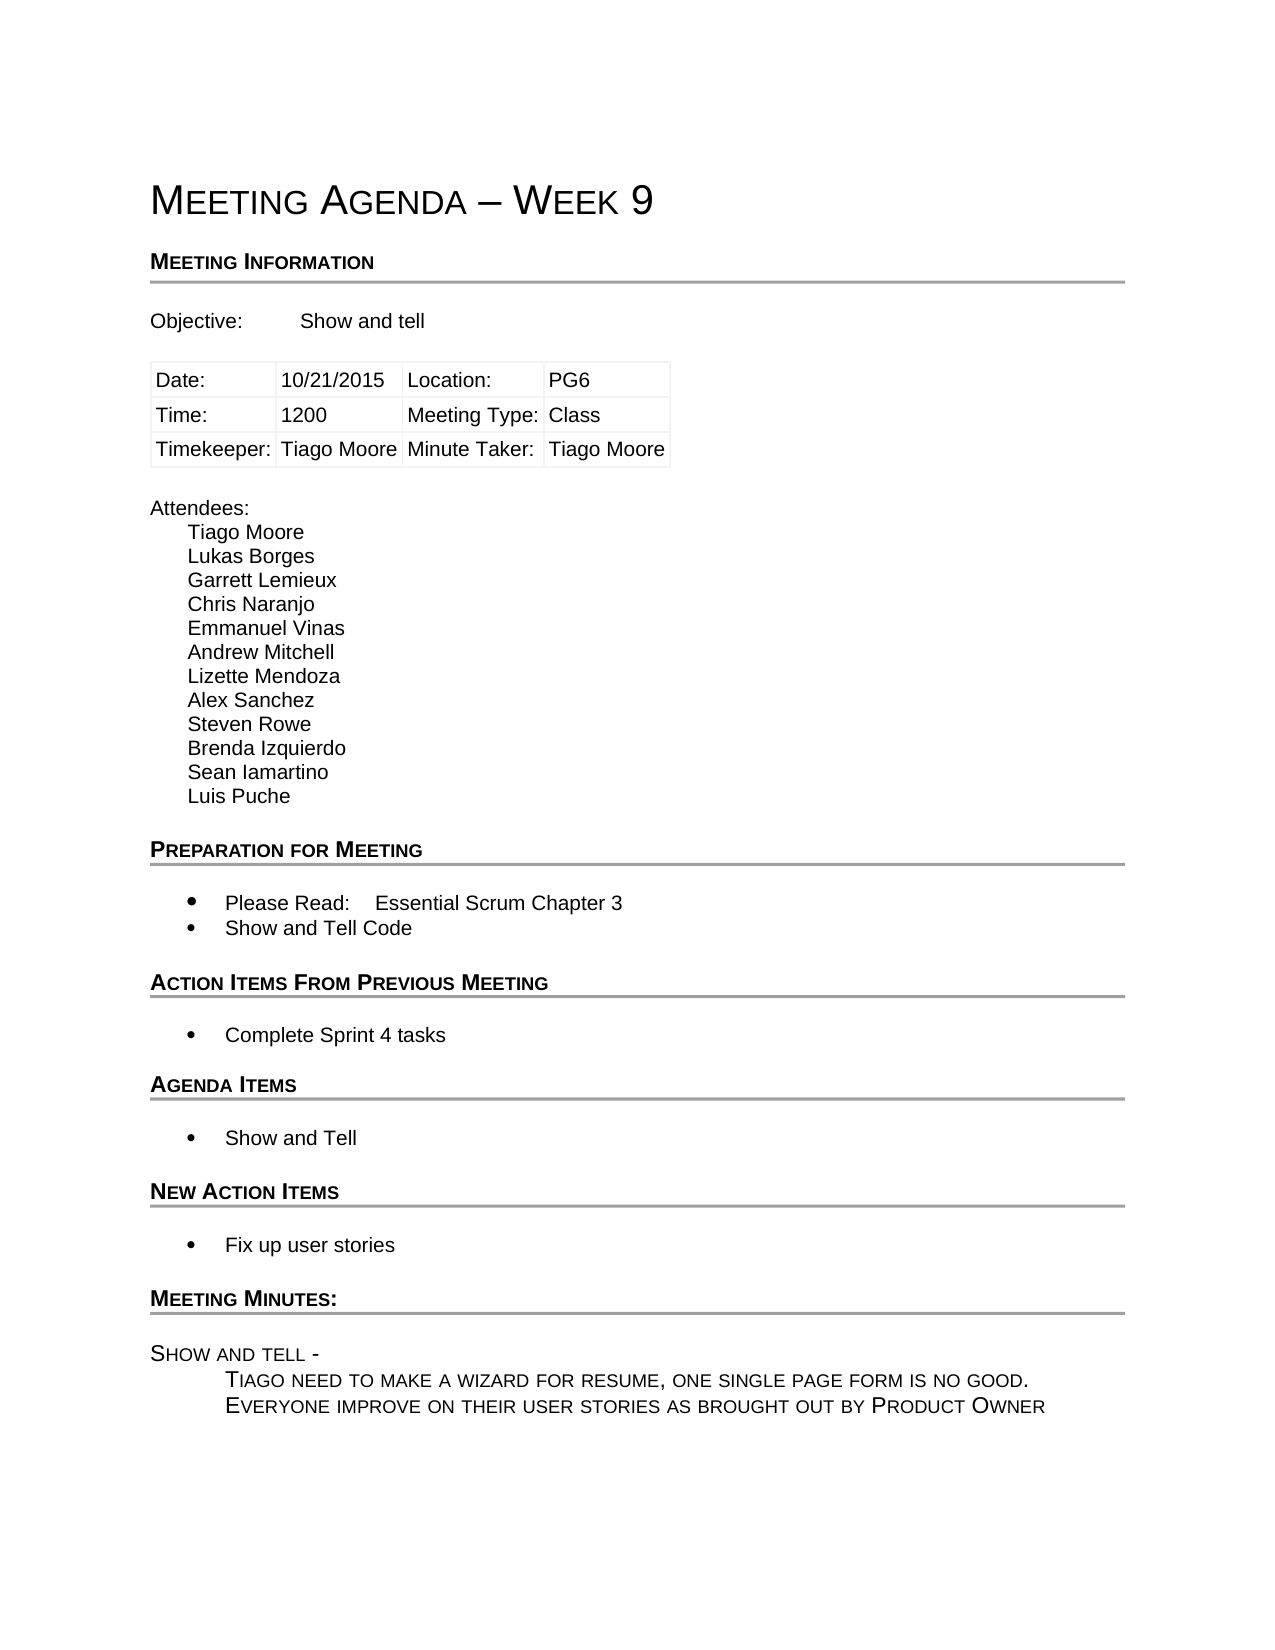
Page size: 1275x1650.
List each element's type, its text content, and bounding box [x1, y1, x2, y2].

table_cell Timekeeper: [152, 433, 275, 466]
list Show and Tell [187, 1125, 1125, 1149]
text Emmanuel Vinas [187, 616, 1125, 640]
table_cell Class [545, 398, 669, 431]
text Andrew Mitchell [187, 640, 1125, 664]
text Tiago need to make a wizard for resume, one single page form is no good. [150, 1366, 1125, 1392]
text Attendees: [150, 496, 1125, 520]
list Show and Tell Code [187, 916, 1125, 940]
text Everyone improve on their user stories as brought out by Product Owner [150, 1392, 1125, 1419]
text Meeting Minutes: [150, 1285, 1125, 1311]
text Steven Rowe [187, 712, 1125, 736]
text Show and tell - [150, 1340, 1125, 1366]
text Lukas Borges [187, 544, 1125, 568]
table_cell Minute Taker: [403, 433, 543, 466]
table_cell 1200 [277, 398, 402, 431]
text Action Items From Previous Meeting [150, 969, 1125, 995]
text Luis Puche [150, 784, 1125, 808]
text Tiago Moore [187, 520, 1125, 544]
table_cell Tiago Moore [545, 433, 669, 466]
table_header Location: [403, 363, 543, 396]
list Fix up user stories [187, 1233, 1125, 1257]
table_header 10/21/2015 [277, 363, 402, 396]
text Meeting Agenda – Week 9 [150, 175, 1125, 223]
text Brenda Izquierdo [187, 736, 1125, 760]
table_header PG6 [545, 363, 669, 396]
text Objective: Show and tell [150, 308, 1125, 332]
text Garrett Lemieux [187, 568, 1125, 592]
list Complete Sprint 4 tasks [187, 1023, 1125, 1047]
text New Action Items [150, 1178, 1125, 1204]
table_header Date: [152, 363, 275, 396]
text Agenda Items [150, 1071, 1125, 1097]
table_cell Time: [152, 398, 275, 431]
table_cell Tiago Moore [277, 433, 402, 466]
text Lizette Mendoza [187, 664, 1125, 688]
list Please Read: Essential Scrum Chapter 3 [187, 891, 1125, 916]
text Preparation for Meeting [150, 836, 1125, 862]
table_cell Meeting Type: [403, 398, 543, 431]
text Alex Sanchez [187, 688, 1125, 712]
text Chris Naranjo [187, 592, 1125, 616]
text Sean Iamartino [187, 760, 1125, 784]
text Meeting Information [150, 248, 1125, 274]
